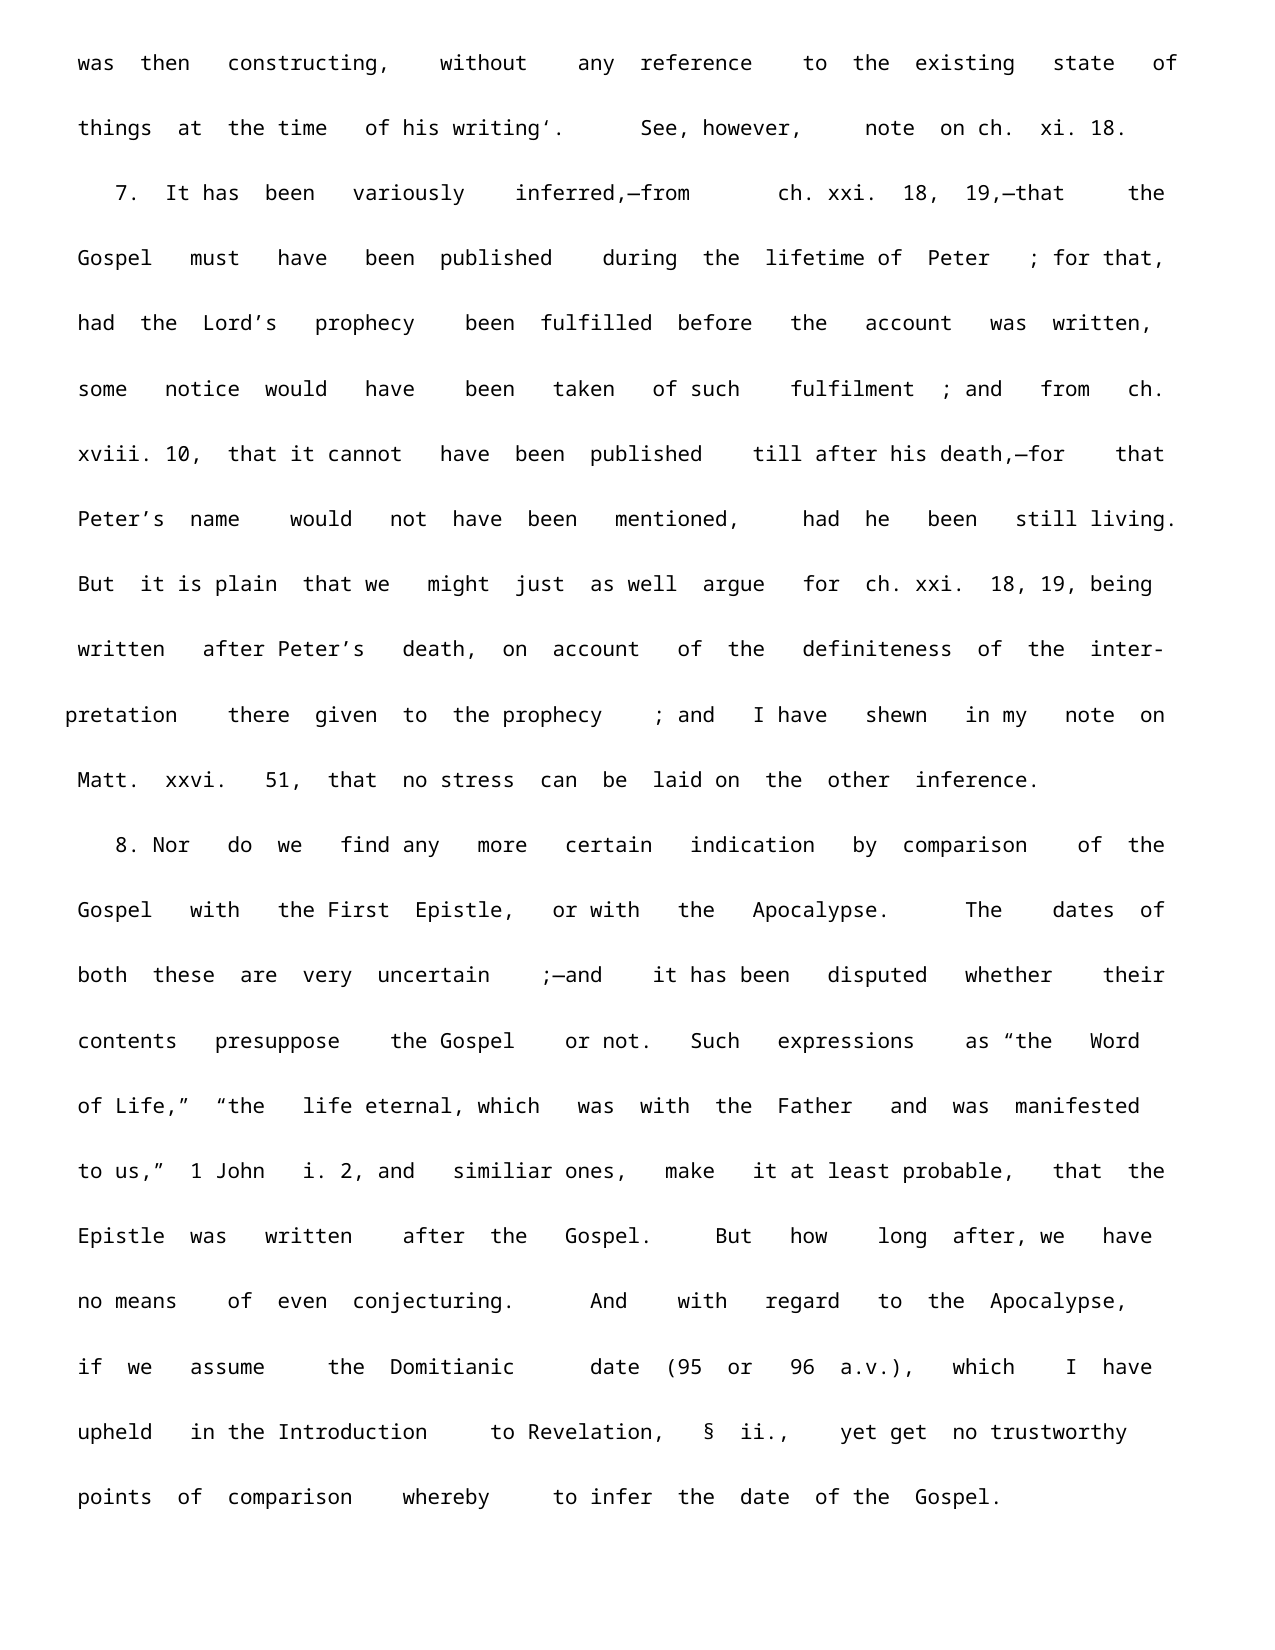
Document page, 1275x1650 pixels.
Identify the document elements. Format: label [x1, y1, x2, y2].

text [15, 15, 1260, 1608]
